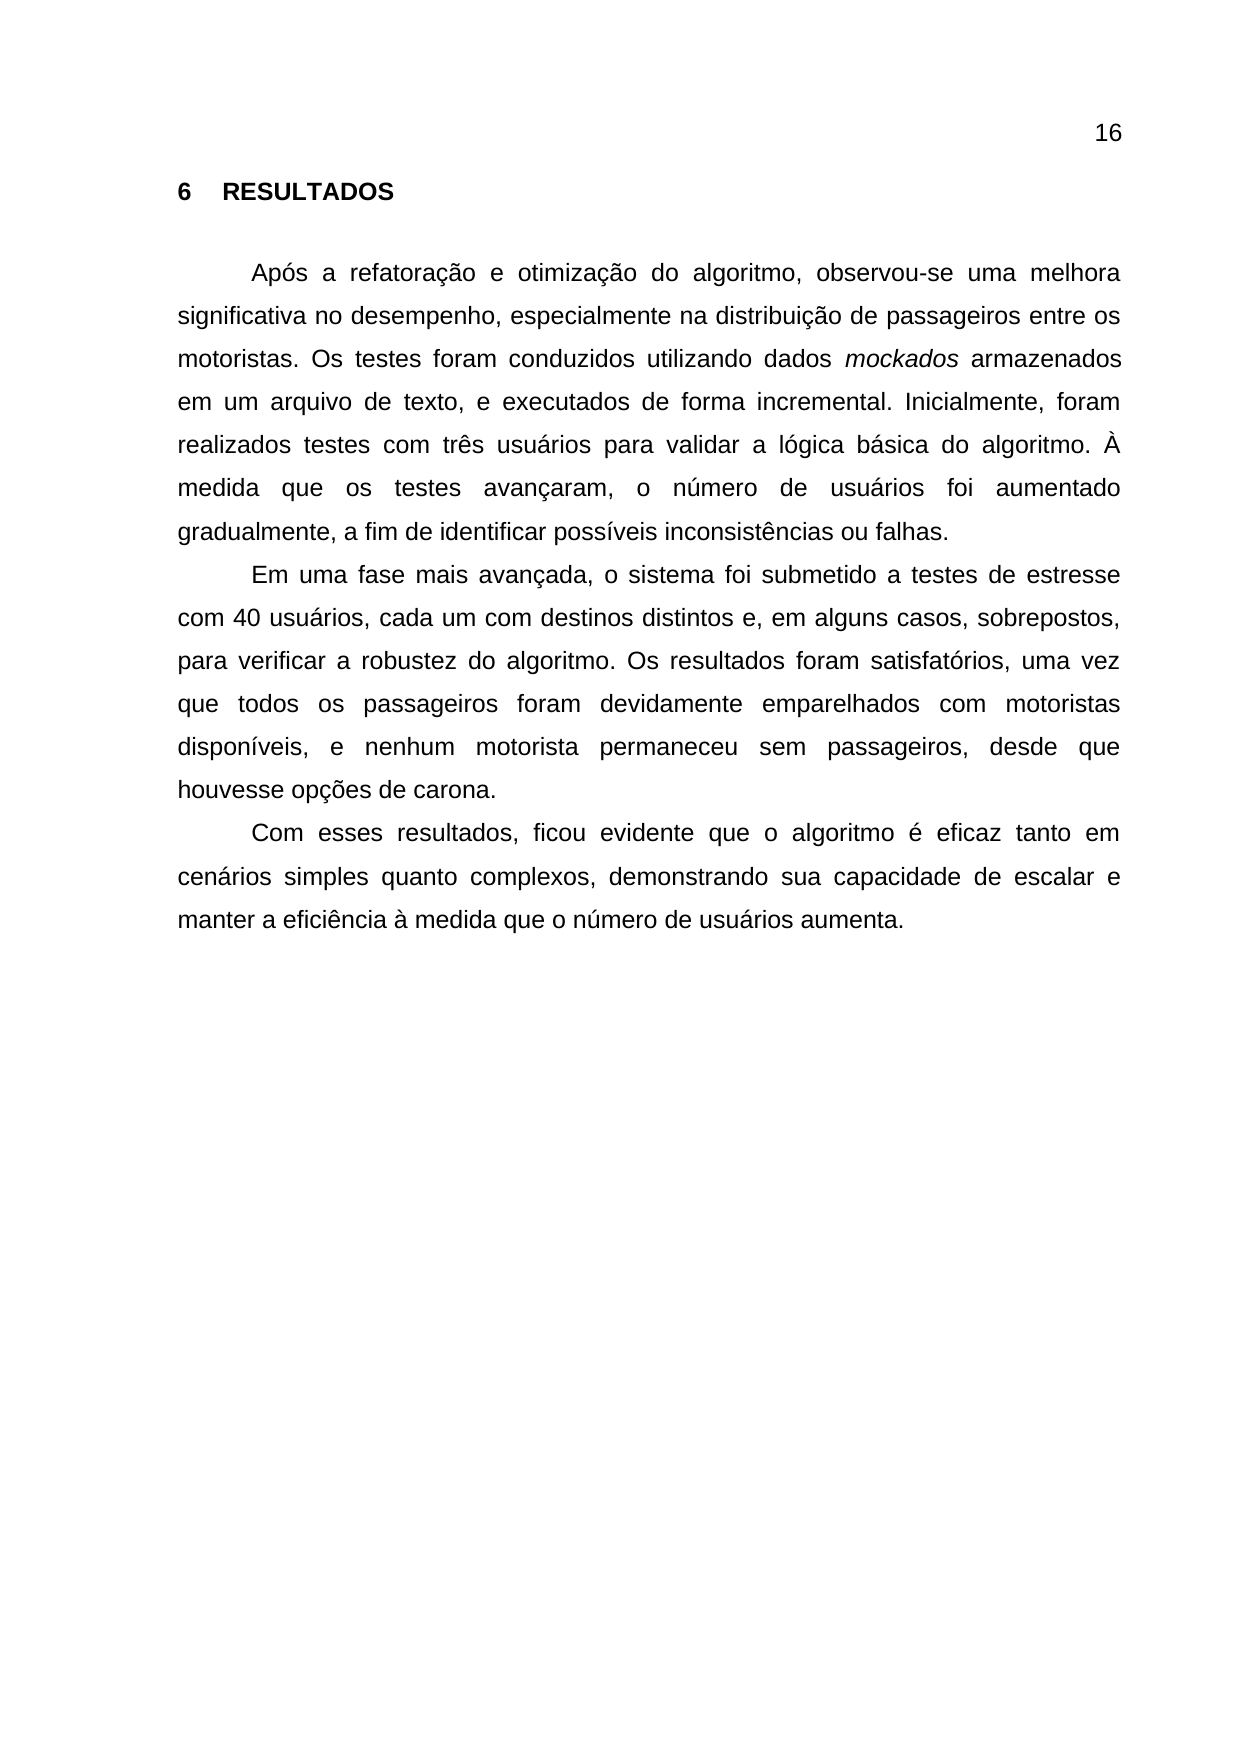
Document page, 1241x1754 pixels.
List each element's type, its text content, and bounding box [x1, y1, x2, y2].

subtitle Resultados [177, 177, 1122, 206]
text Em uma fase mais avançada, o sistema foi submetido a testes de estresse com 40 usuários, cada um com destinos distintos e, em alguns casos, sobrepostos, para verificar a robustez do algoritmo. Os resultados foram satisfatórios, uma vez que todos os passageiros foram devidamente emparelhados com motoristas disponíveis, e nenhum motorista permaneceu sem passageiros, desde que houvesse opções de carona. [177, 560, 1122, 804]
text Com esses resultados, ficou evidente que o algoritmo é eficaz tanto em cenários simples quanto complexos, demonstrando sua capacidade de escalar e manter a eficiência à medida que o número de usuários aumenta. [177, 818, 1122, 933]
text Após a refatoração e otimização do algoritmo, observou-se uma melhora significativa no desempenho, especialmente na distribuição de passageiros entre os motoristas. Os testes foram conduzidos utilizando dados mockados armazenados em um arquivo de texto, e executados de forma incremental. Inicialmente, foram realizados testes com três usuários para validar a lógica básica do algoritmo. À medida que os testes avançaram, o número de usuários foi aumentado gradualmente, a fim de identificar possíveis inconsistências ou falhas. [177, 258, 1122, 545]
